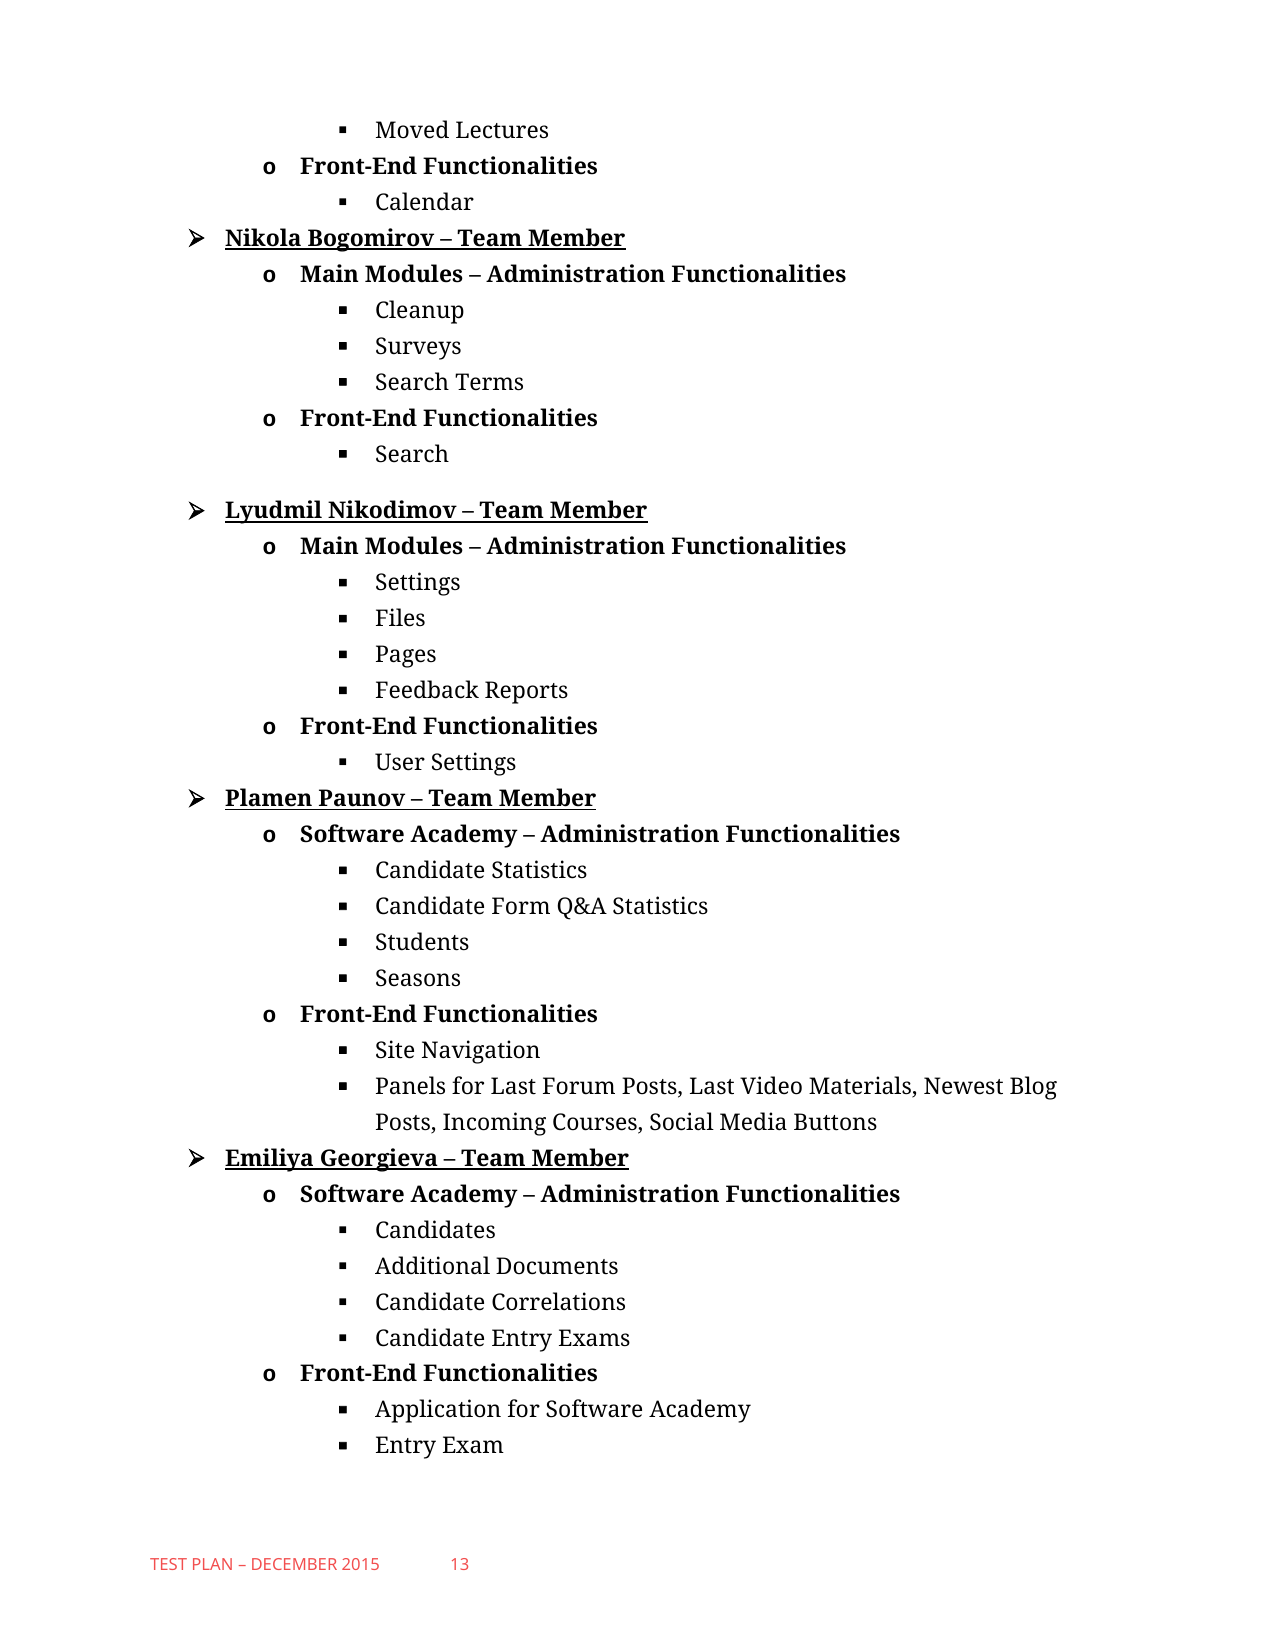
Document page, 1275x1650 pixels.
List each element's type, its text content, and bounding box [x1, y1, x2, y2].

list Entry Exam [337, 1429, 1125, 1461]
list Calendar [337, 186, 1125, 217]
list Search [337, 438, 1125, 469]
list Feedback Reports [337, 674, 1125, 705]
list Front-End Functionalities [262, 1357, 1125, 1389]
list Search Terms [337, 366, 1125, 397]
list Files [337, 602, 1125, 633]
list Front-End Functionalities [262, 710, 1125, 741]
list Application for Software Academy [337, 1393, 1125, 1425]
list Software Academy – Administration Functionalities [262, 1178, 1125, 1209]
list Students [337, 926, 1125, 957]
list Moved Lectures [337, 114, 1125, 145]
list Pages [337, 638, 1125, 669]
list Lyudmil Nikodimov – Team Member [187, 494, 1125, 526]
list Candidate Entry Exams [337, 1321, 1125, 1353]
list Additional Documents [337, 1249, 1125, 1281]
list User Settings [337, 746, 1125, 777]
list Candidate Correlations [337, 1286, 1125, 1317]
list Front-End Functionalities [262, 150, 1125, 181]
list Candidates [337, 1214, 1125, 1245]
list Front-End Functionalities [262, 998, 1125, 1029]
list Surveys [337, 330, 1125, 361]
list Main Modules – Administration Functionalities [262, 530, 1125, 562]
list Candidate Form Q&A Statistics [337, 890, 1125, 921]
list Seasons [337, 962, 1125, 993]
list Candidate Statistics [337, 854, 1125, 885]
list Front-End Functionalities [262, 402, 1125, 433]
list Emiliya Georgieva – Team Member [187, 1142, 1125, 1173]
list Main Modules – Administration Functionalities [262, 258, 1125, 289]
list Nikola Bogomirov – Team Member [187, 222, 1125, 253]
list Software Academy – Administration Functionalities [262, 818, 1125, 849]
list Panels for Last Forum Posts, Last Video Materials, Newest Blog Posts, Incoming Courses, Social Media Buttons [337, 1070, 1125, 1137]
list Site Navigation [337, 1034, 1125, 1065]
list Plamen Paunov – Team Member [187, 782, 1125, 813]
list Cleanup [337, 294, 1125, 325]
list Settings [337, 566, 1125, 598]
